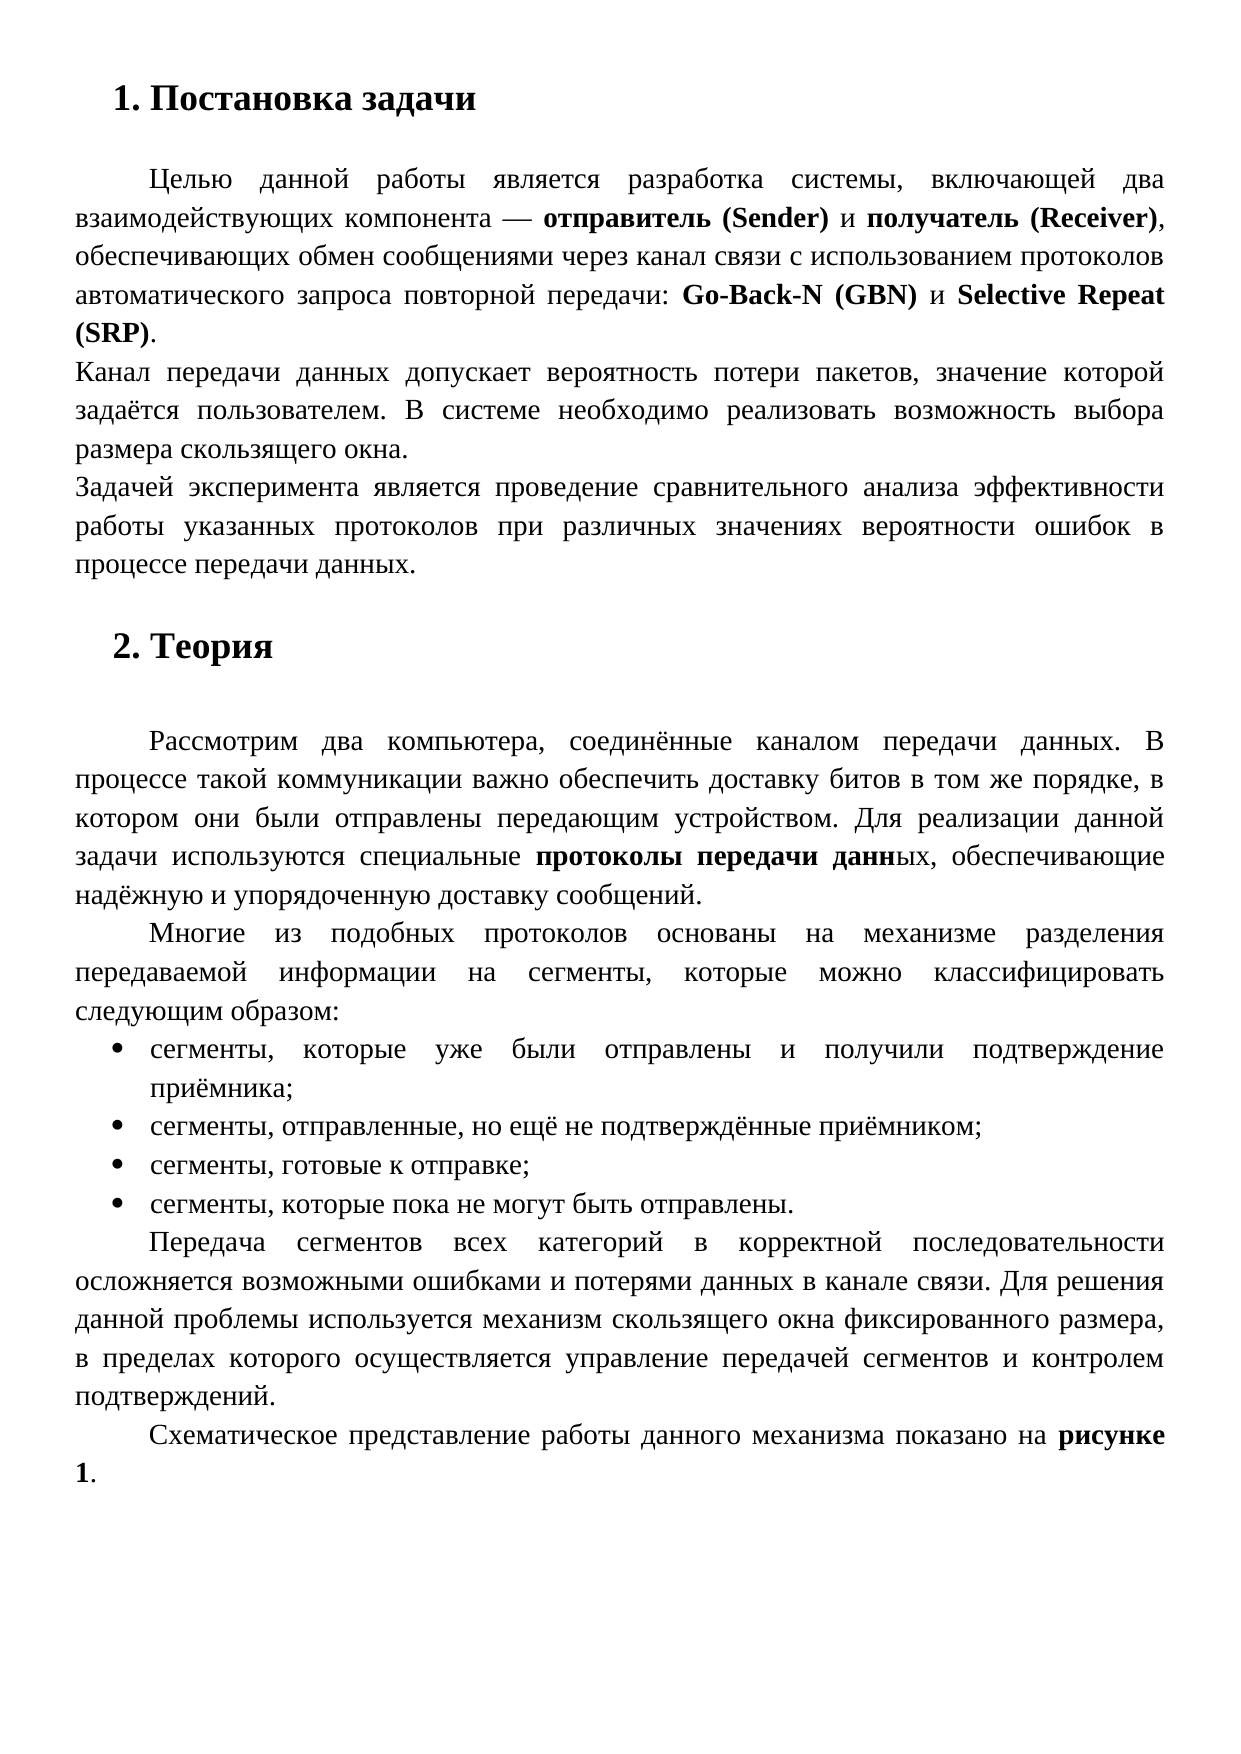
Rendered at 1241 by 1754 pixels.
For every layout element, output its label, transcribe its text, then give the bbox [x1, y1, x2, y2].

text Задачей эксперимента является проведение сравнительного анализа эффективности работы указанных протоколов при различных значениях вероятности ошибок в процессе передачи данных. [75, 469, 1165, 580]
list сегменты, которые пока не могут быть отправлены. [112, 1186, 1165, 1219]
list сегменты, которые уже были отправлены и получили подтверждение приёмника; [112, 1031, 1165, 1103]
text Канал передачи данных допускает вероятность потери пакетов, значение которой задаётся пользователем. В системе необходимо реализовать возможность выбора размера скользящего окна. [75, 354, 1165, 464]
text Передача сегментов всех категорий в корректной последовательности осложняется возможными ошибками и потерями данных в канале связи. Для решения данной проблемы используется механизм скользящего окна фиксированного размера, в пределах которого осуществляется управление передачей сегментов и контролем подтверждений. [75, 1224, 1165, 1412]
list Теория [112, 624, 1165, 667]
list сегменты, готовые к отправке; [112, 1147, 1165, 1181]
list сегменты, отправленные, но ещё не подтверждённые приёмником; [112, 1108, 1165, 1142]
text Схематическое представление работы данного механизма показано на рисунке 1. [75, 1417, 1165, 1489]
text Рассмотрим два компьютера, соединённые каналом передачи данных. В процессе такой коммуникации важно обеспечить доставку битов в том же порядке, в котором они были отправлены передающим устройством. Для реализации данной задачи используются специальные протоколы передачи данных, обеспечивающие надёжную и упорядоченную доставку сообщений. [75, 723, 1165, 911]
list Постановка задачи [112, 75, 1165, 118]
text Целью данной работы является разработка системы, включающей два взаимодействующих компонента — отправитель (Sender) и получатель (Receiver), обеспечивающих обмен сообщениями через канал связи с использованием протоколов автоматического запроса повторной передачи: Go-Back-N (GBN) и Selective Repeat (SRP). [75, 161, 1165, 349]
text Многие из подобных протоколов основаны на механизме разделения передаваемой информации на сегменты, которые можно классифицировать следующим образом: [75, 916, 1165, 1026]
